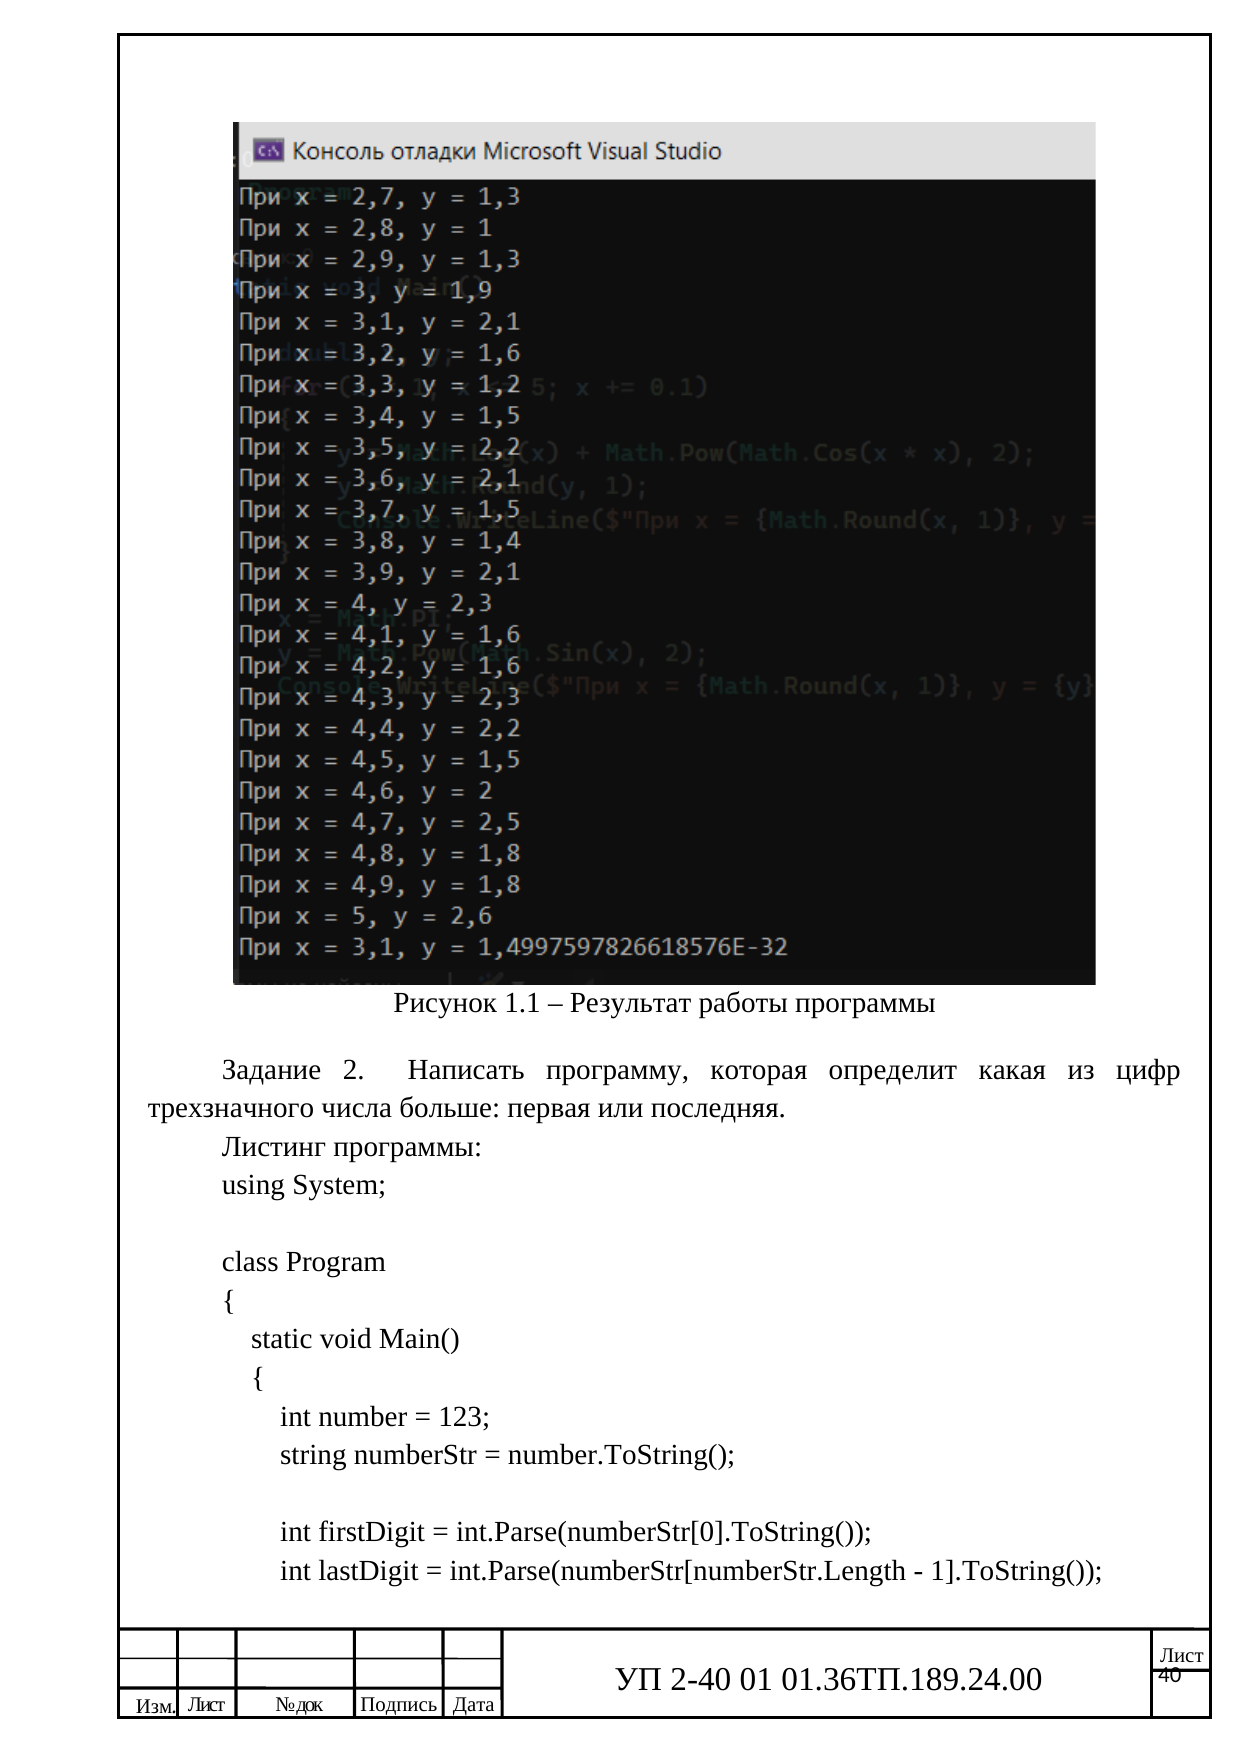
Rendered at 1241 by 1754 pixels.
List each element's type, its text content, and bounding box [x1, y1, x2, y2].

text int lastDigit = int.Parse(numberStr[numberStr.Length - 1].ToString()); [148, 1553, 1181, 1586]
text string numberStr = number.ToString(); [148, 1437, 1181, 1471]
text static void Main() [148, 1322, 1181, 1355]
text int firstDigit = int.Parse(numberStr[0].ToString()); [148, 1514, 1181, 1548]
text Листинг программы: [148, 1129, 1181, 1162]
text class Program [148, 1244, 1181, 1278]
text using System; [148, 1167, 1181, 1201]
picture [233, 122, 1096, 985]
text { [148, 1360, 1181, 1394]
text int number = 123; [148, 1399, 1181, 1432]
text Задание 2. Написать программу, которая определит какая из цифр трехзначного числа больше: первая или последняя. [148, 1052, 1181, 1124]
text Рисунок 1.1 – Результат работы программы [148, 985, 1181, 1018]
text { [148, 1283, 1181, 1317]
